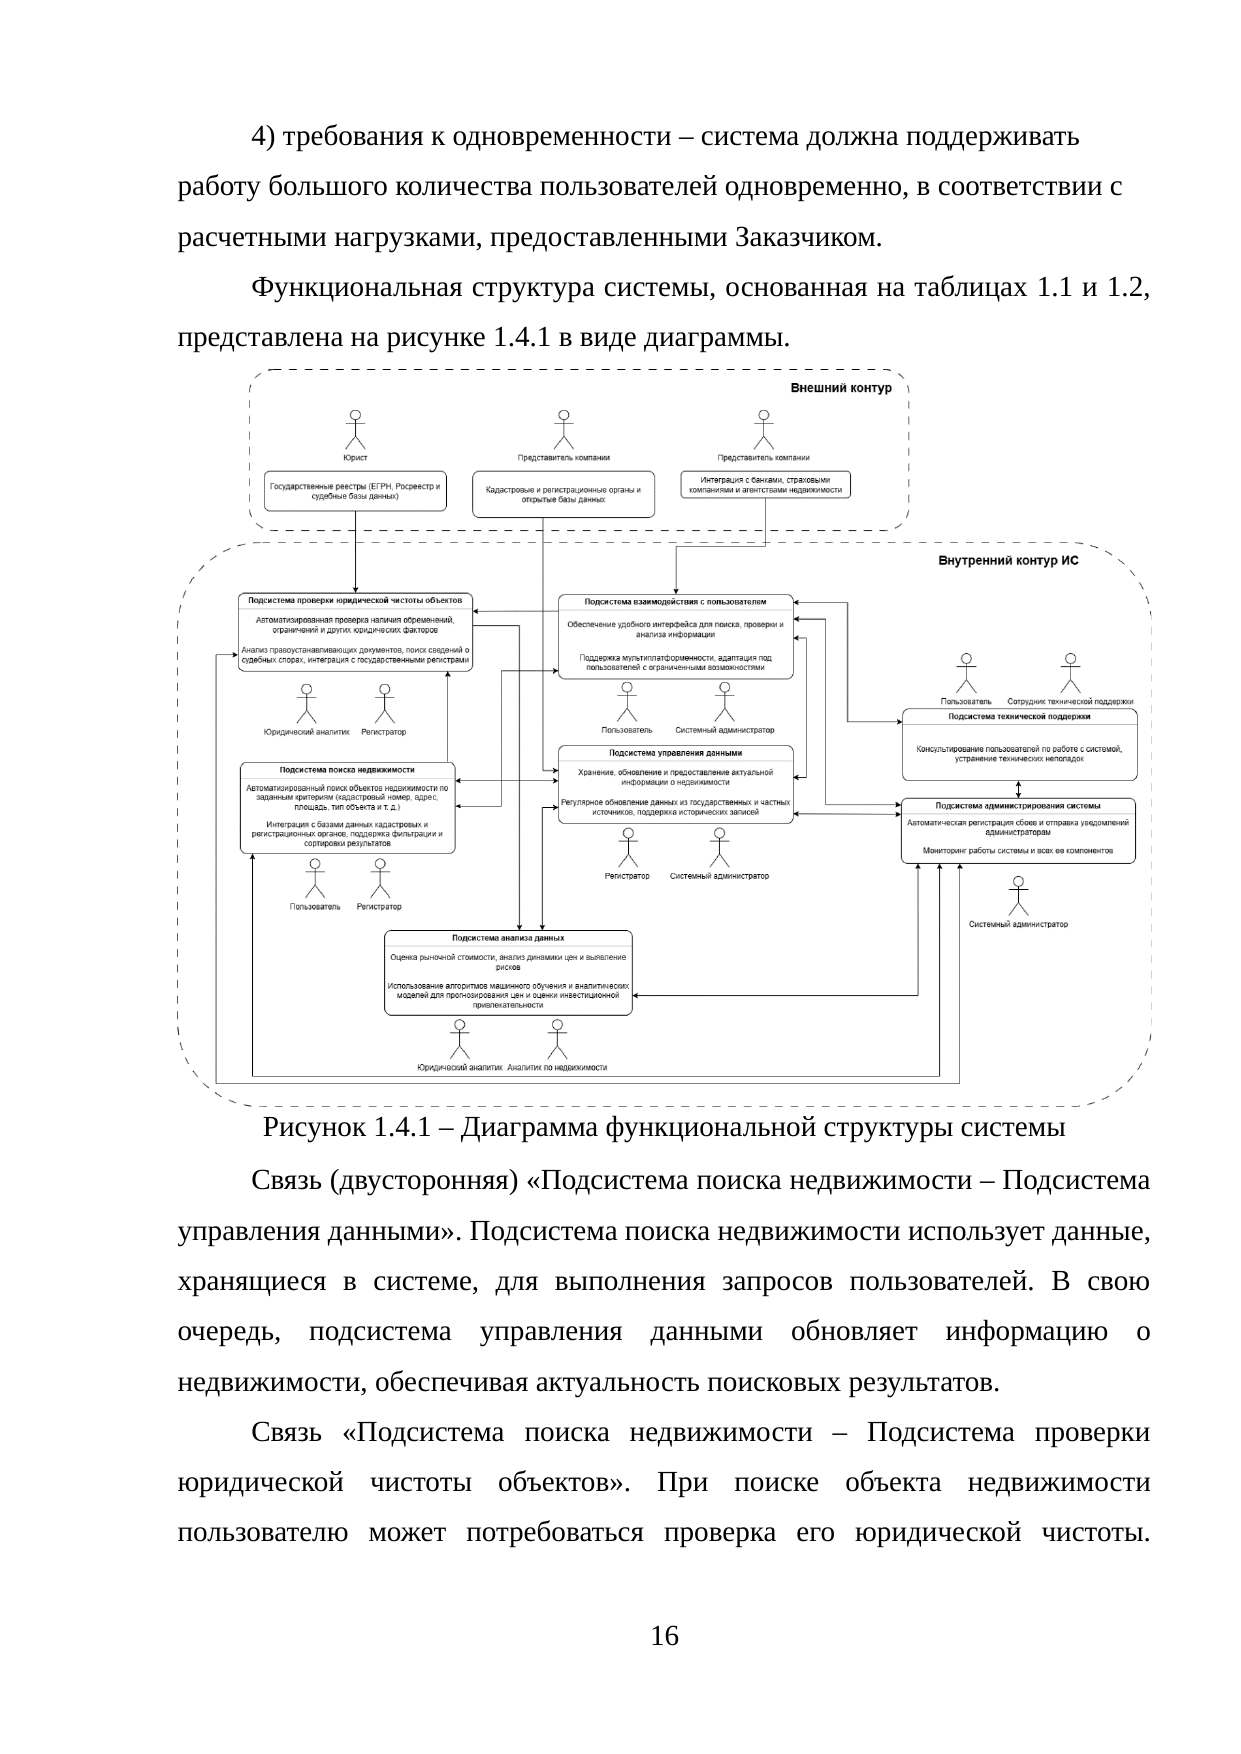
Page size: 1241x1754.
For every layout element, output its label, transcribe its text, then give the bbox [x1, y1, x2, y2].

picture [177, 369, 1152, 1107]
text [177, 1414, 1152, 1548]
list требования к одновременности – система должна поддерживать работу большого количества пользователей одновременно, в соответствии с расчетными нагрузками, предоставленными Заказчиком. [177, 118, 1152, 252]
text Связь (двусторонняя) «Подсистема поиска недвижимости – Подсистема управления данными». Подсистема поиска недвижимости использует данные, хранящиеся в системе, для выполнения запросов пользователей. В свою очередь, подсистема управления данными обновляет информацию о недвижимости, обеспечивая актуальность поисковых результатов. [177, 1162, 1152, 1397]
text Рисунок 1.4.1 – Диаграмма функциональной структуры системы [177, 1109, 1152, 1143]
text Функциональная структура системы, основанная на таблицах 1.1 и 1.2, представлена на рисунке 1.4.1 в виде диаграммы. [177, 269, 1152, 353]
